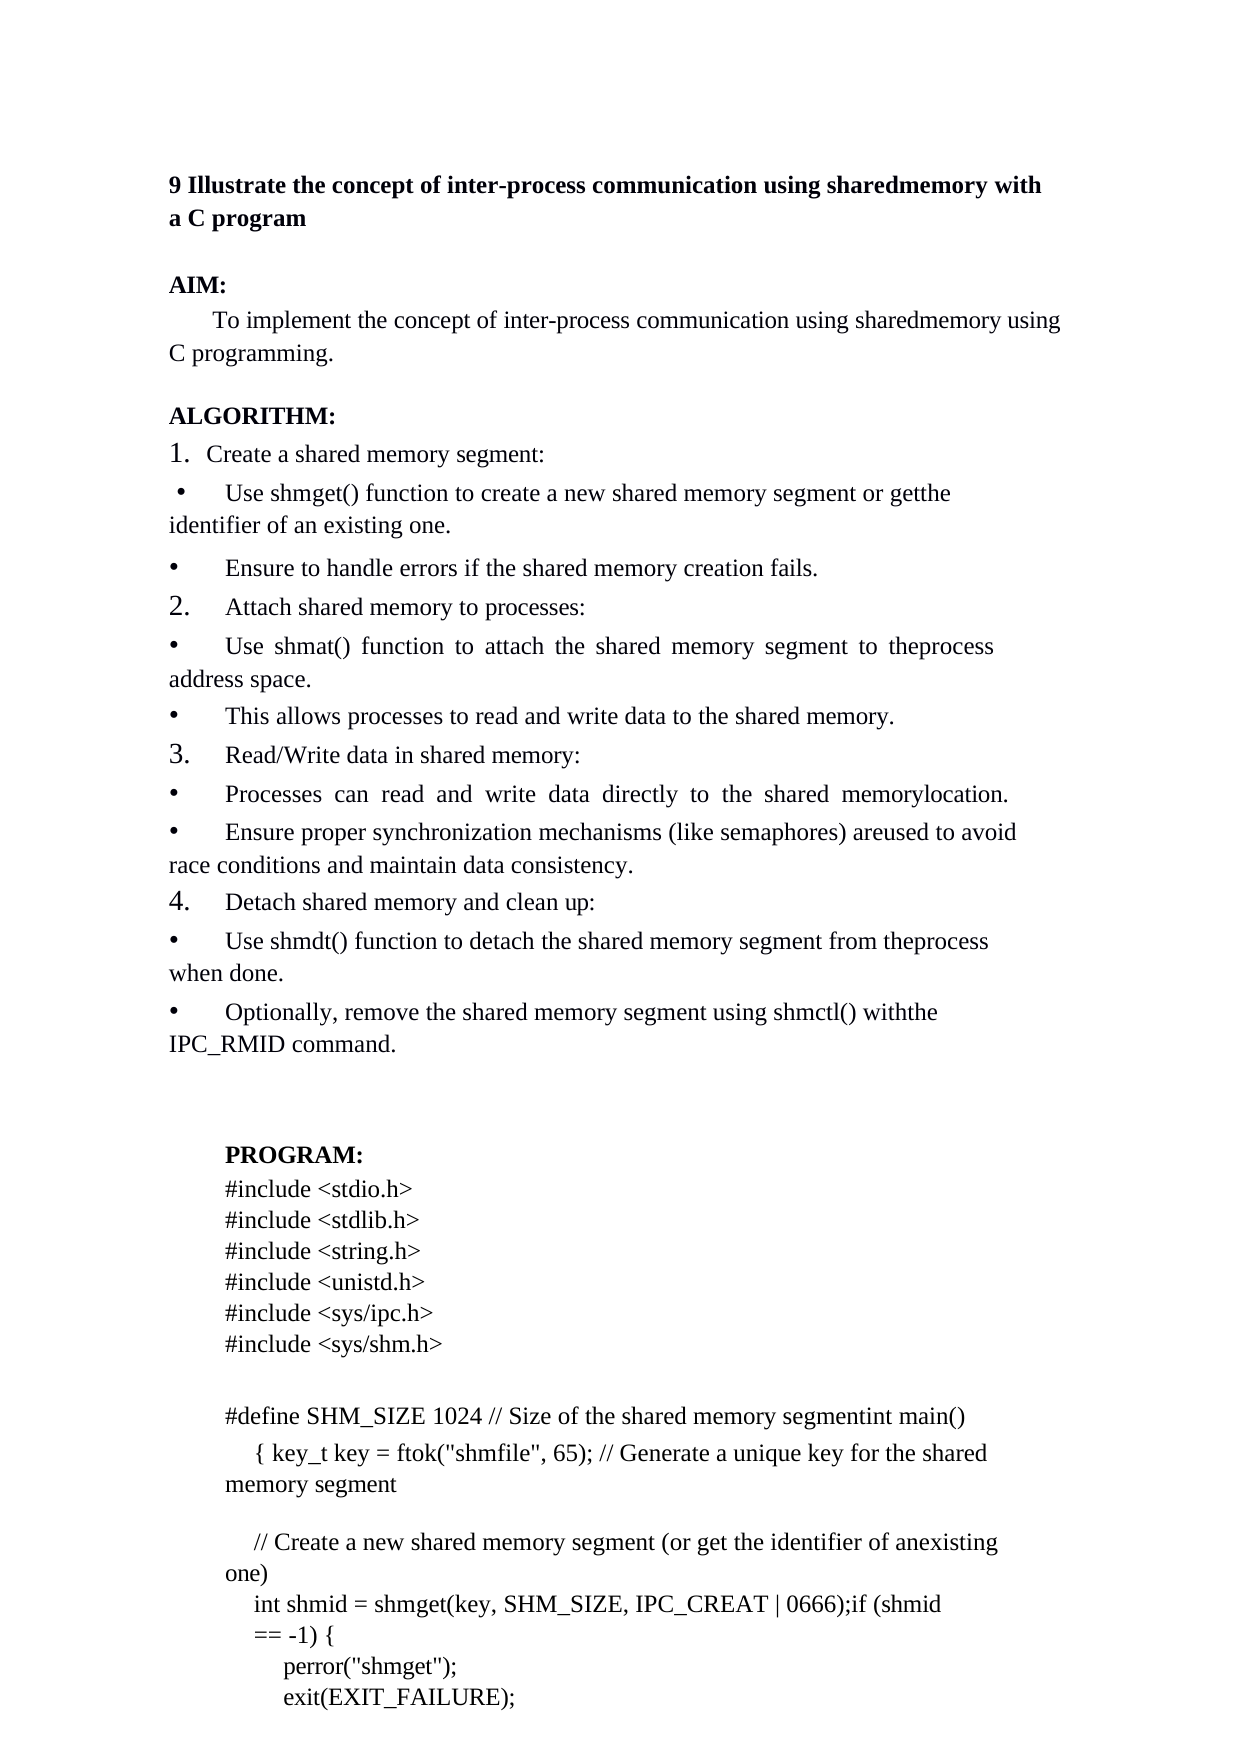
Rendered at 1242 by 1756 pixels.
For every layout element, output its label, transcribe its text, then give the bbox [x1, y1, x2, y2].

list Use shmget() function to create a new shared memory segment or getthe identifier of an existing one. [169, 474, 951, 539]
list Optionally, remove the shared memory segment using shmctl() withthe IPC_RMID command. [169, 993, 951, 1058]
list Attach shared memory to processes: [168, 588, 1197, 622]
list Use shmat() function to attach the shared memory segment to theprocess address space. [169, 627, 1001, 692]
text To implement the concept of inter-process communication using sharedmemory using C programming. [169, 305, 1066, 367]
list Processes can read and write data directly to the shared memorylocation. [169, 775, 1197, 809]
subtitle PROGRAM: [225, 1140, 1197, 1169]
list Create a shared memory segment: [168, 435, 1197, 469]
text perror("shmget"); exit(EXIT_FAILURE); [283, 1651, 549, 1711]
list Ensure proper synchronization mechanisms (like semaphores) areused to avoid race conditions and maintain data consistency. [169, 813, 1018, 878]
list Ensure to handle errors if the shared memory creation fails. [168, 549, 1197, 583]
text memory segment [225, 1475, 1197, 1497]
text #define SHM_SIZE 1024 // Size of the shared memory segmentint main() { key_t key = ftok("shmfile", 65); // Generate a unique key for the shared [225, 1401, 1018, 1467]
text // Create a new shared memory segment (or get the identifier of anexisting one) [225, 1527, 1018, 1587]
text 9 Illustrate the concept of inter-process communication using sharedmemory with a C program [169, 170, 1054, 232]
text == -1) { [254, 1620, 1197, 1649]
text ALGORITHM: [169, 401, 1197, 429]
list Use shmdt() function to detach the shared memory segment from theprocess when done. [169, 922, 994, 987]
text int shmid = shmget(key, SHM_SIZE, IPC_CREAT | 0666);if (shmid [254, 1589, 1197, 1618]
text #include <stdio.h> #include <stdlib.h> #include <string.h> #include <unistd.h> #include <sys/ipc.h> #include <sys/shm.h> [225, 1174, 453, 1358]
list This allows processes to read and write data to the shared memory. [168, 697, 1197, 731]
list Detach shared memory and clean up: [168, 883, 1197, 917]
list Read/Write data in shared memory: [168, 736, 1197, 770]
text AIM: [169, 270, 1197, 299]
